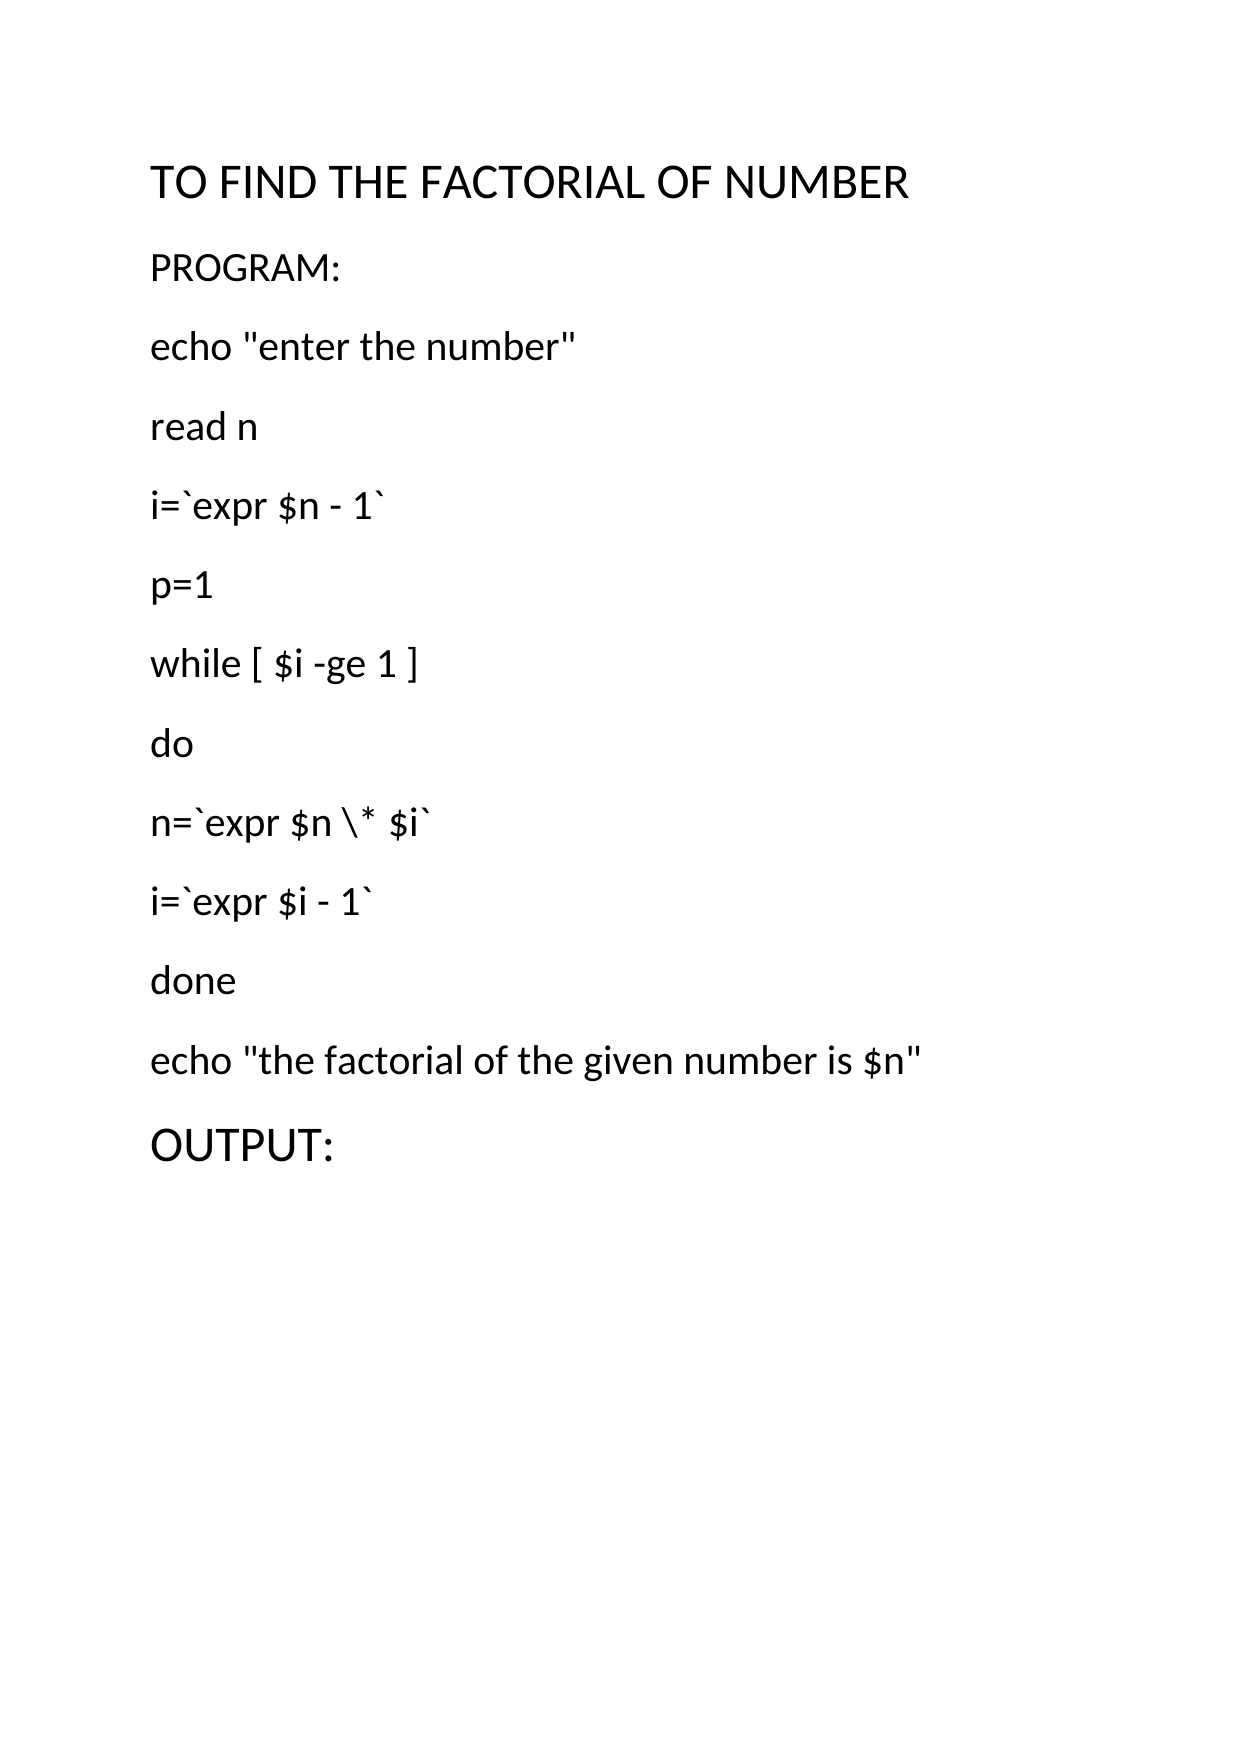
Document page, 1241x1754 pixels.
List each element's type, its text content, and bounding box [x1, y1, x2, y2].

text PROGRAM: [150, 241, 1090, 292]
text n=`expr $n \* $i` [150, 796, 1090, 847]
text do [150, 717, 1090, 767]
text i=`expr $i - 1` [150, 875, 1090, 926]
text echo "enter the number" [150, 320, 1090, 371]
text OUTPUT: [150, 1113, 1090, 1174]
text done [150, 954, 1090, 1005]
text TO FIND THE FACTORIAL OF NUMBER [150, 150, 1090, 211]
text i=`expr $n - 1` [150, 479, 1090, 529]
text echo "the factorial of the given number is $n" [150, 1034, 1090, 1084]
text p=1 [150, 558, 1090, 609]
text while [ $i -ge 1 ] [150, 637, 1090, 688]
text read n [150, 399, 1090, 450]
